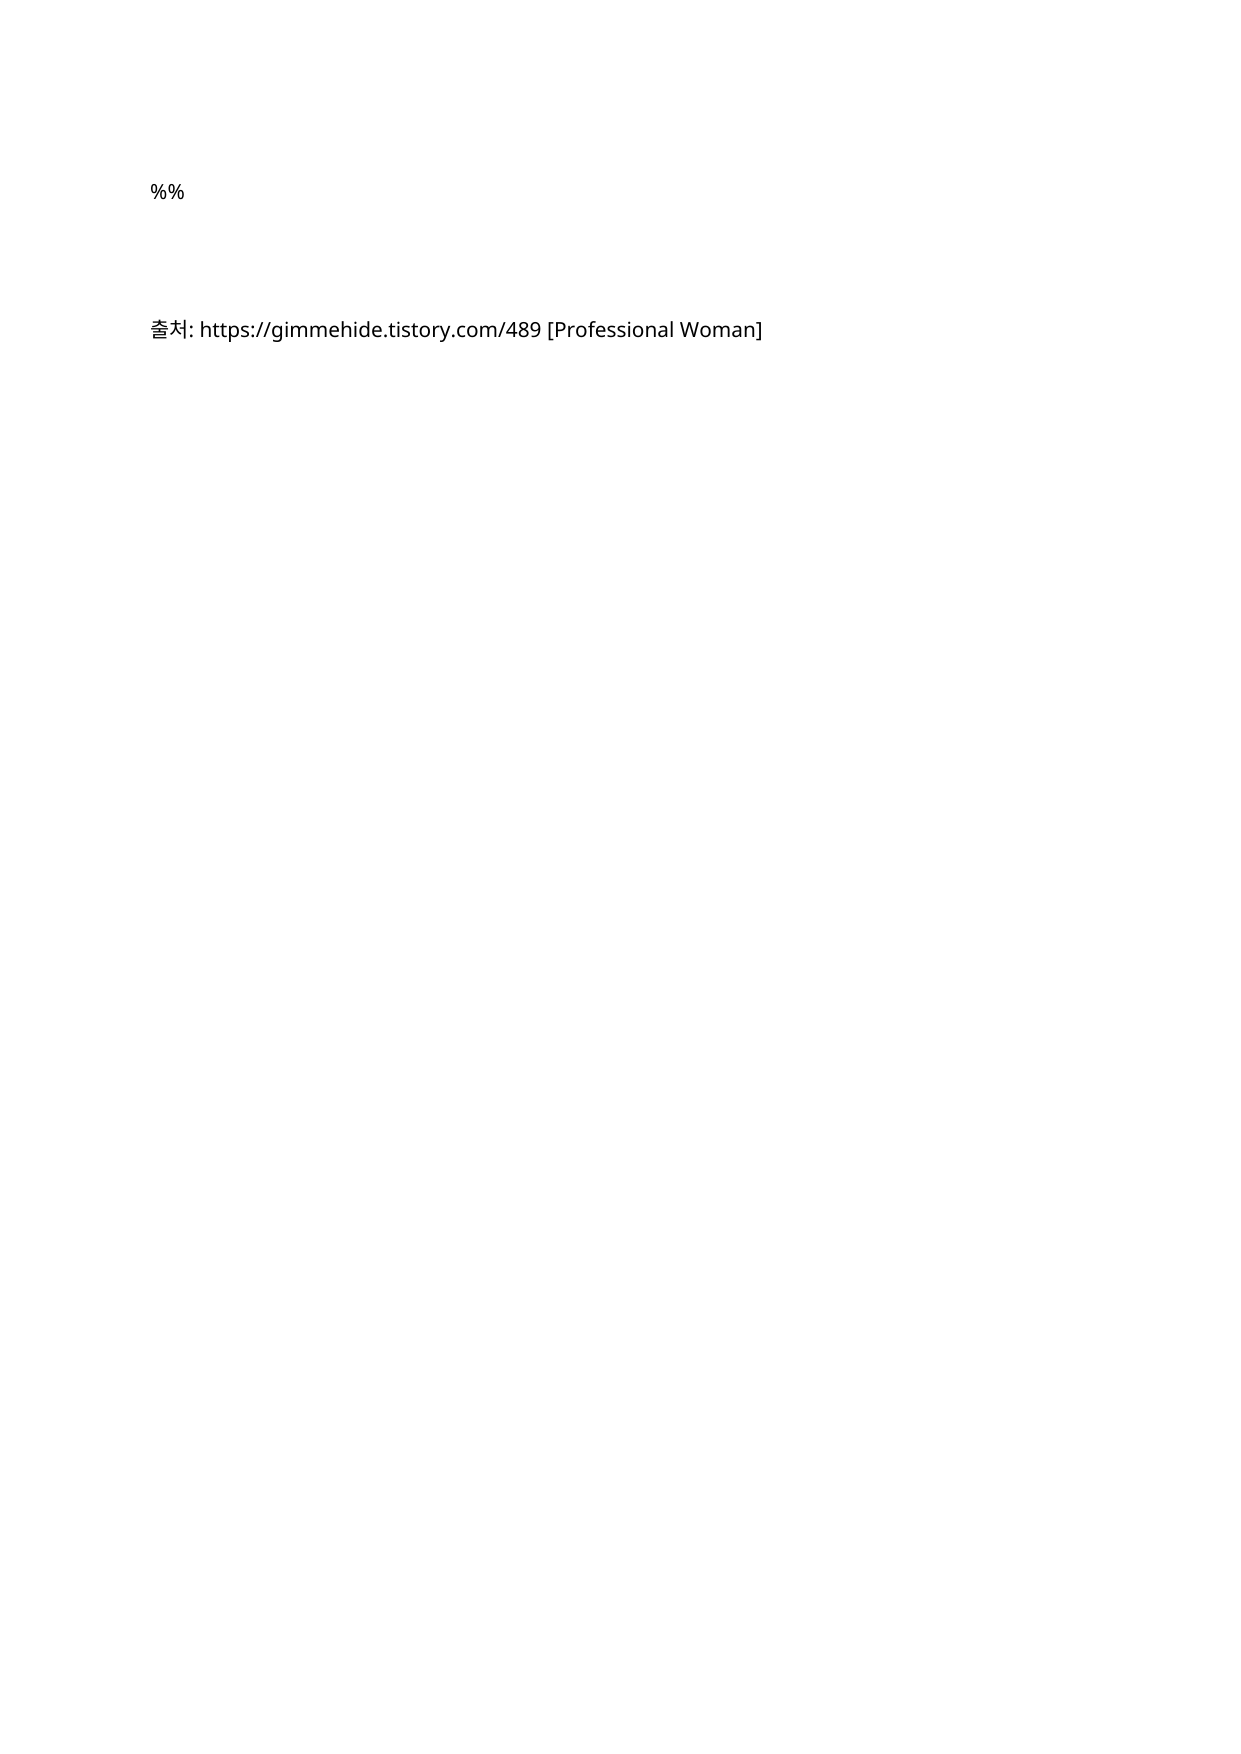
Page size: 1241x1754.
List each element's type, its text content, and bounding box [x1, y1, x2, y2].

text 출처: https://gimmehide.tistory.com/489 [Professional Woman] [150, 313, 1090, 344]
text %% [150, 177, 1090, 206]
